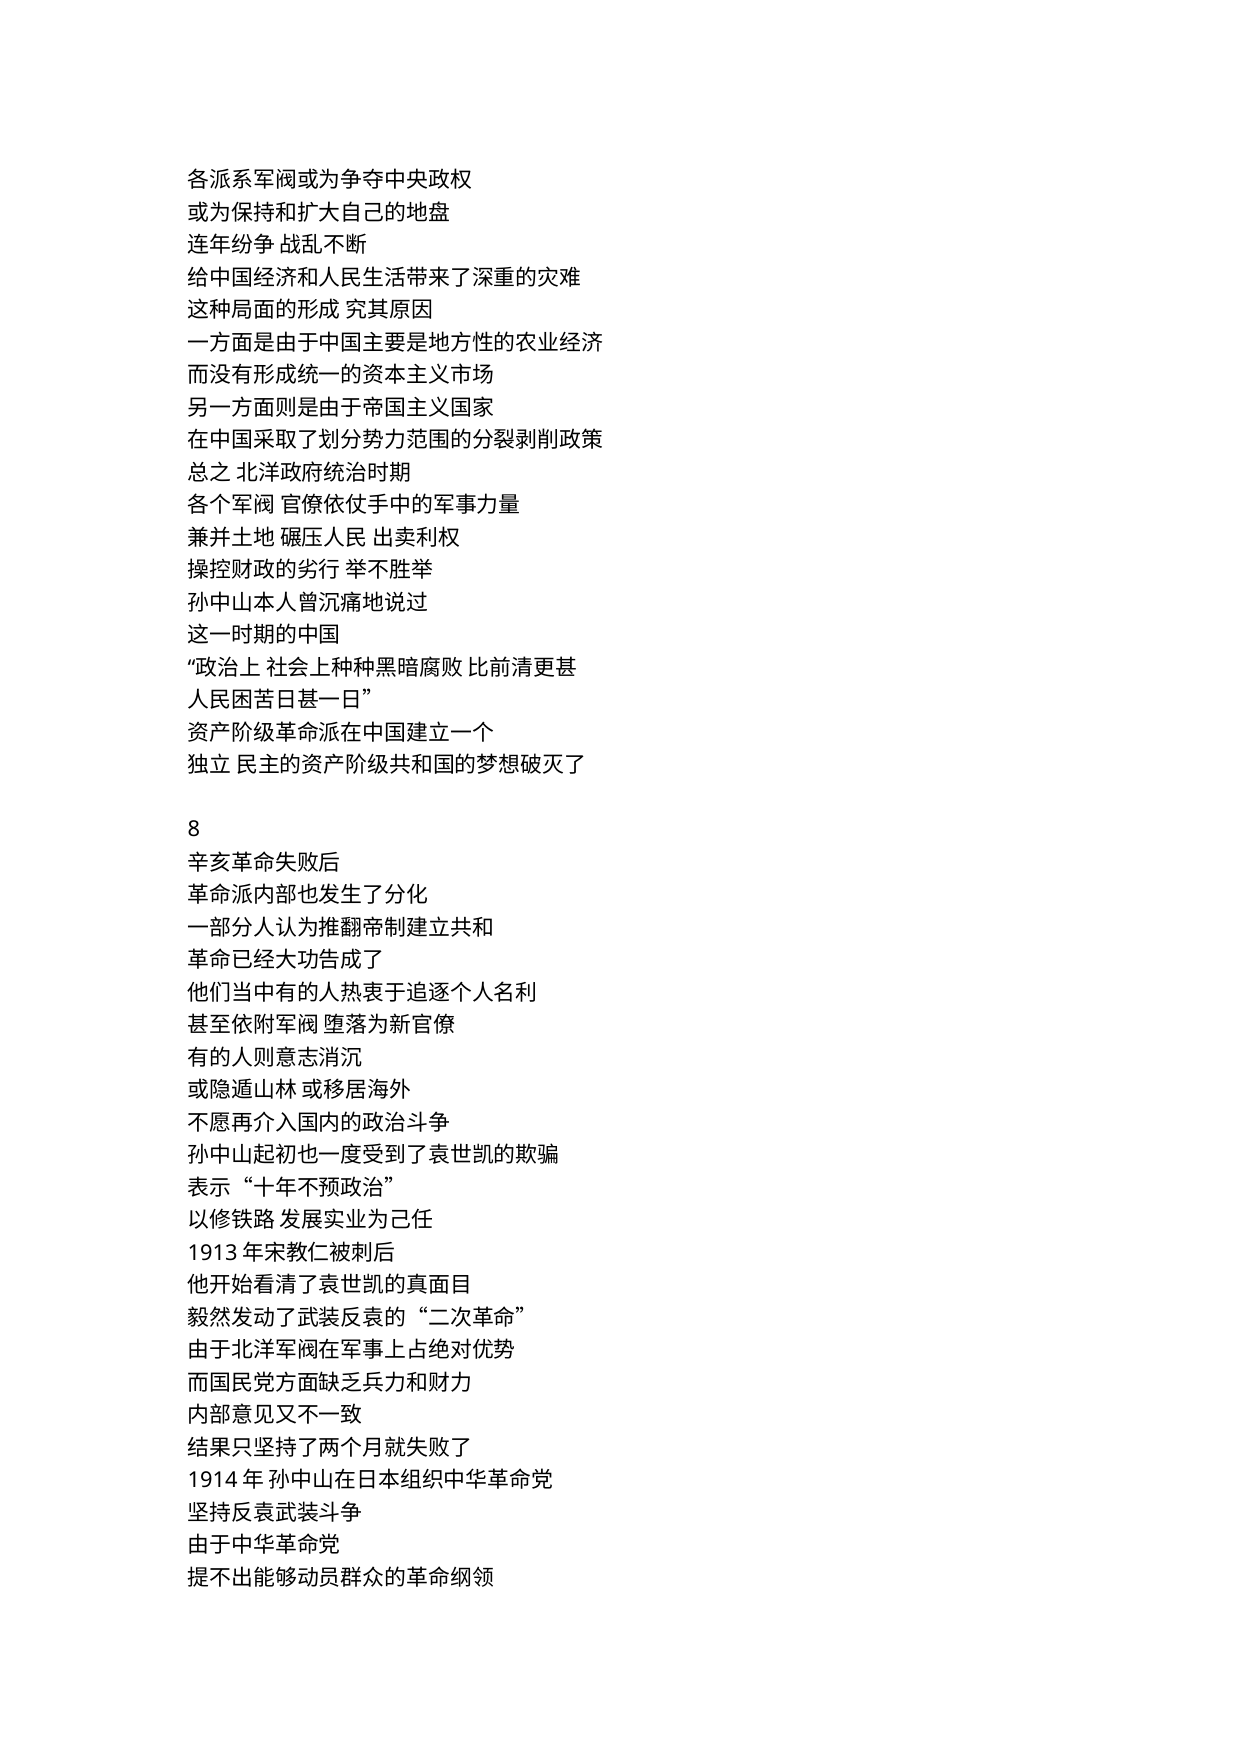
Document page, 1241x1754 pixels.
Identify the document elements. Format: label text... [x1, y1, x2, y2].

text 内部意见又不一致 [187, 1397, 1053, 1429]
text 人民困苦日甚一日” [187, 682, 1053, 714]
text 孙中山本人曾沉痛地说过 [187, 584, 1053, 617]
text 坚持反袁武装斗争 [187, 1494, 1053, 1527]
text 他开始看清了袁世凯的真面目 [187, 1267, 1053, 1299]
text 革命已经大功告成了 [187, 942, 1053, 974]
text 1914年 孙中山在日本组织中华革命党 [187, 1462, 1053, 1494]
text 连年纷争 战乱不断 [187, 227, 1053, 259]
text 不愿再介入国内的政治斗争 [187, 1104, 1053, 1137]
text 8 [187, 812, 1053, 844]
text 甚至依附军阀 堕落为新官僚 [187, 1007, 1053, 1039]
text 操控财政的劣行 举不胜举 [187, 552, 1053, 584]
text 这一时期的中国 [187, 617, 1053, 649]
text 另一方面则是由于帝国主义国家 [187, 389, 1053, 422]
text 兼并土地 碾压人民 出卖利权 [187, 519, 1053, 552]
text 或为保持和扩大自己的地盘 [187, 194, 1053, 227]
text 由于北洋军阀在军事上占绝对优势 [187, 1332, 1053, 1364]
text 各个军阀 官僚依仗手中的军事力量 [187, 487, 1053, 519]
text 各派系军阀或为争夺中央政权 [187, 162, 1053, 194]
text 而没有形成统一的资本主义市场 [187, 357, 1053, 389]
text 他们当中有的人热衷于追逐个人名利 [187, 974, 1053, 1007]
text 资产阶级革命派在中国建立一个 [187, 714, 1053, 747]
text 或隐遁山林 或移居海外 [187, 1072, 1053, 1104]
text 结果只坚持了两个月就失败了 [187, 1429, 1053, 1462]
text 由于中华革命党 [187, 1527, 1053, 1559]
text 而国民党方面缺乏兵力和财力 [187, 1364, 1053, 1397]
text 一部分人认为推翻帝制建立共和 [187, 909, 1053, 942]
text 一方面是由于中国主要是地方性的农业经济 [187, 324, 1053, 357]
text 在中国采取了划分势力范围的分裂剥削政策 [187, 422, 1053, 454]
text 1913年宋教仁被刺后 [187, 1234, 1053, 1267]
text 给中国经济和人民生活带来了深重的灾难 [187, 259, 1053, 292]
text 孙中山起初也一度受到了袁世凯的欺骗 [187, 1137, 1053, 1169]
text 独立 民主的资产阶级共和国的梦想破灭了 [187, 747, 1053, 779]
text 表示“十年不预政治” [187, 1169, 1053, 1202]
text 这种局面的形成 究其原因 [187, 292, 1053, 324]
text 总之 北洋政府统治时期 [187, 454, 1053, 487]
text 有的人则意志消沉 [187, 1039, 1053, 1072]
text 提不出能够动员群众的革命纲领 [187, 1559, 1053, 1592]
text 革命派内部也发生了分化 [187, 877, 1053, 909]
text 以修铁路 发展实业为己任 [187, 1202, 1053, 1234]
text 毅然发动了武装反袁的“二次革命” [187, 1299, 1053, 1332]
text “政治上 社会上种种黑暗腐败 比前清更甚 [187, 649, 1053, 682]
text 辛亥革命失败后 [187, 844, 1053, 877]
